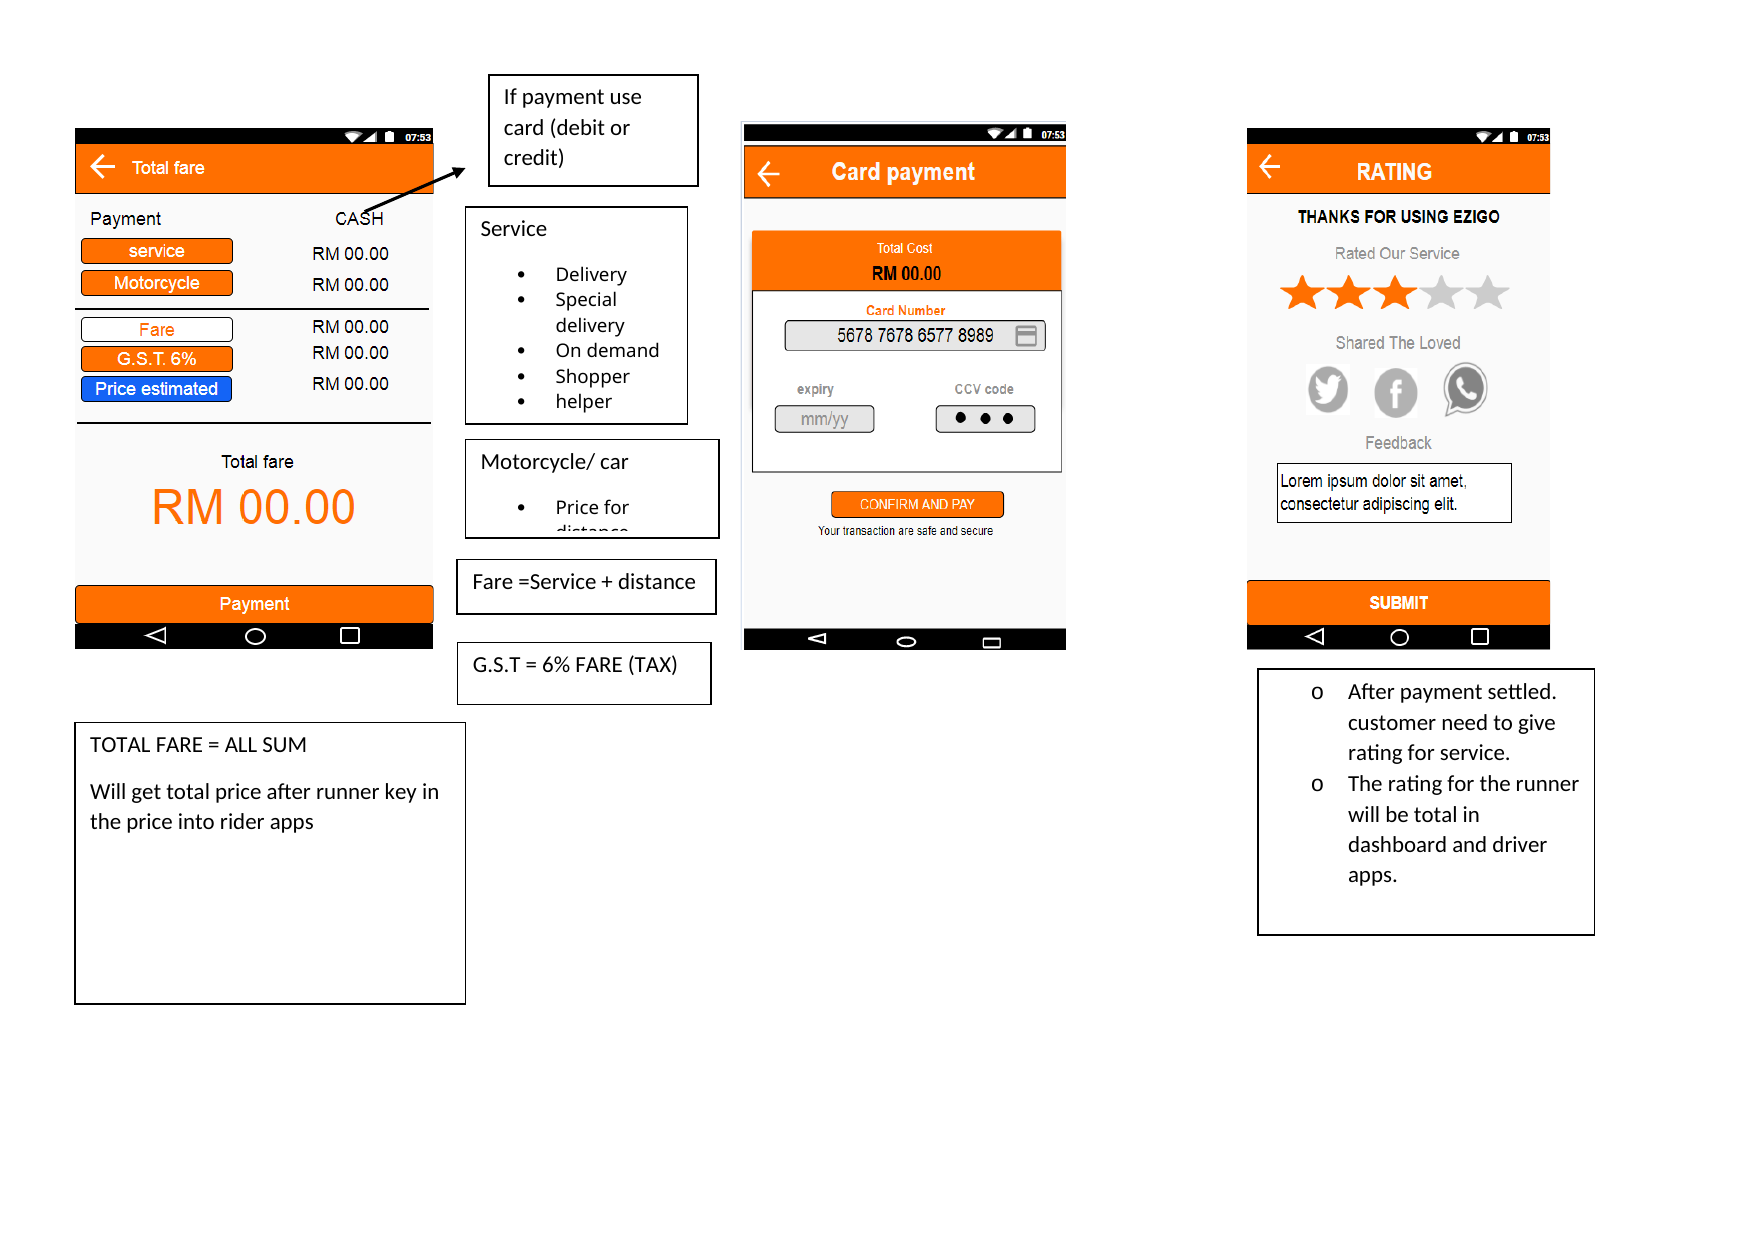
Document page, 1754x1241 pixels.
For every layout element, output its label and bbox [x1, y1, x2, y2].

picture [75, 128, 434, 650]
picture [1247, 127, 1550, 650]
picture [740, 121, 1066, 650]
